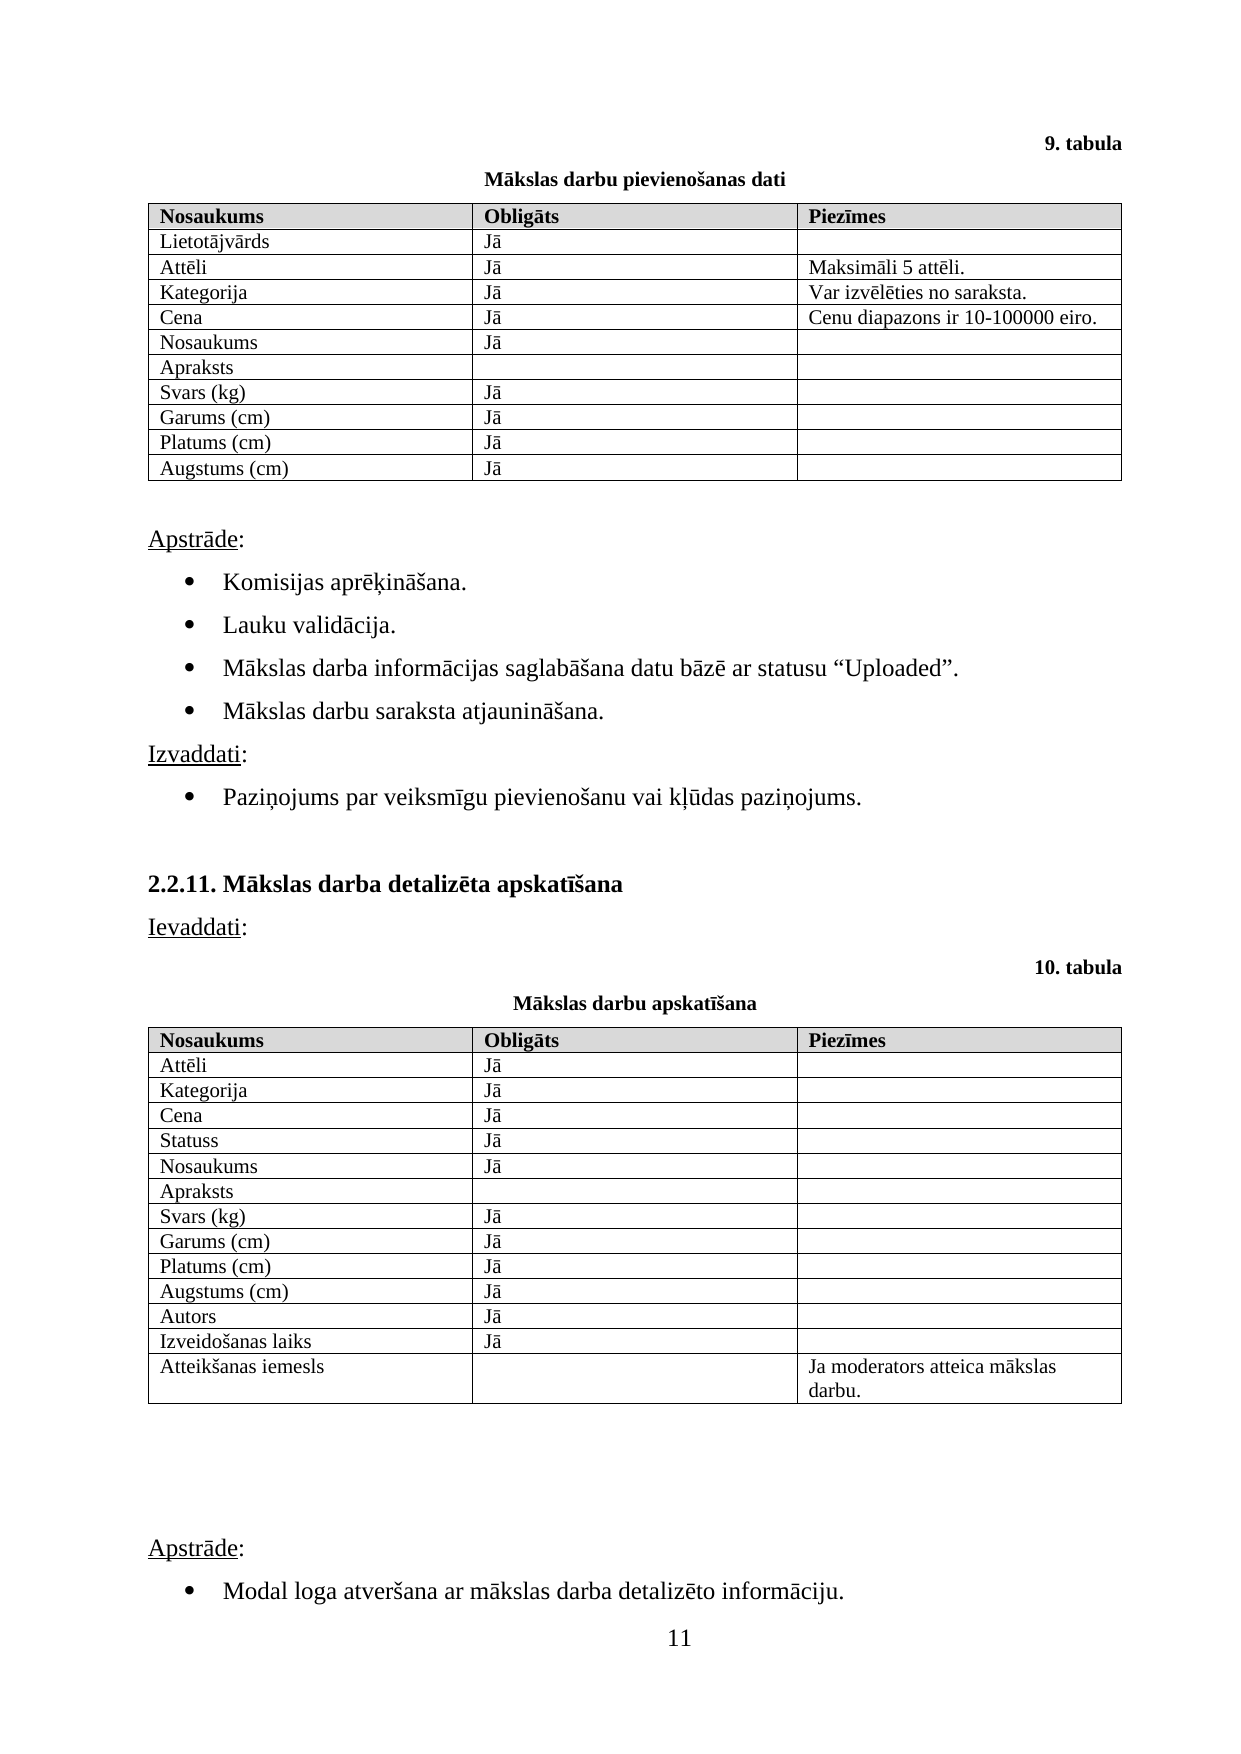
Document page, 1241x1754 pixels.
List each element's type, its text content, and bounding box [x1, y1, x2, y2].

table_cell Lietotājvārds [149, 230, 472, 253]
table_cell Var izvēlēties no saraksta. [798, 280, 1121, 304]
table_cell Jā [473, 380, 797, 404]
table_cell Augstums (cm) [149, 1279, 472, 1303]
list Modal loga atveršana ar mākslas darba detalizēto informāciju. [185, 1576, 1122, 1605]
table_cell [798, 355, 1121, 379]
table_cell Jā [473, 1129, 797, 1152]
table_cell Platums (cm) [149, 1254, 472, 1278]
table_header Nosaukums [149, 1028, 472, 1052]
table_cell [798, 1154, 1121, 1178]
table_cell Apraksts [149, 355, 472, 379]
table_cell [798, 1204, 1121, 1228]
table_cell [798, 1229, 1121, 1253]
table_cell Svars (kg) [149, 1204, 472, 1228]
table_cell Jā [473, 455, 797, 479]
table_cell Cenu diapazons ir 10-100000 eiro. [798, 305, 1121, 329]
list Mākslas darba informācijas saglabāšana datu bāzē ar statusu “Uploaded”. [185, 653, 1122, 682]
table_cell Jā [473, 1103, 797, 1127]
table_cell Jā [473, 1053, 797, 1077]
list 10. tabula [223, 955, 1122, 979]
table_cell Platums (cm) [149, 430, 472, 454]
table_cell Attēli [149, 1053, 472, 1077]
table_cell Jā [473, 405, 797, 429]
table_cell Jā [473, 1229, 797, 1253]
table_cell Jā [473, 1279, 797, 1303]
table_header Nosaukums [149, 204, 472, 228]
table_cell Maksimāli 5 attēli. [798, 255, 1121, 279]
text 2.2.11. Mākslas darba detalizēta apskatīšana [148, 869, 1122, 897]
table_cell [473, 1179, 797, 1203]
table_cell [473, 355, 797, 379]
table_cell [798, 380, 1121, 404]
text Izvaddati: [148, 739, 1122, 768]
table_cell [798, 1304, 1121, 1328]
table_cell Cena [149, 1103, 472, 1127]
table_cell [798, 1254, 1121, 1278]
table_cell Kategorija [149, 280, 472, 304]
table_cell Jā [473, 1254, 797, 1278]
table_cell Jā [473, 1304, 797, 1328]
list 9. tabula [223, 131, 1122, 155]
table_cell [798, 1103, 1121, 1127]
list Lauku validācija. [185, 610, 1122, 639]
table_cell Attēli [149, 255, 472, 279]
list Komisijas aprēķināšana. [185, 567, 1122, 596]
table_cell Jā [473, 1154, 797, 1178]
table_cell Cena [149, 305, 472, 329]
table_cell [798, 330, 1121, 354]
list Mākslas darbu apskatīšana [148, 991, 1122, 1015]
table_cell [473, 1354, 797, 1402]
table_cell Jā [473, 1329, 797, 1353]
list Mākslas darbu saraksta atjaunināšana. [185, 696, 1122, 725]
table_cell Jā [473, 1204, 797, 1228]
text Apstrāde: [148, 1533, 1122, 1562]
table_cell [798, 430, 1121, 454]
table_cell Apraksts [149, 1179, 472, 1203]
list Mākslas darbu pievienošanas dati [148, 167, 1122, 191]
table_cell Nosaukums [149, 330, 472, 354]
table_cell [798, 1279, 1121, 1303]
table_header Obligāts [473, 204, 797, 228]
list Paziņojums par veiksmīgu pievienošanu vai kļūdas paziņojums. [185, 782, 1122, 811]
table_cell [798, 455, 1121, 479]
table_cell Garums (cm) [149, 1229, 472, 1253]
table_cell [798, 1078, 1121, 1102]
table_cell Nosaukums [149, 1154, 472, 1178]
table_cell Jā [473, 305, 797, 329]
text Ievaddati: [148, 912, 1122, 941]
table_cell Svars (kg) [149, 380, 472, 404]
table_cell Garums (cm) [149, 405, 472, 429]
table_cell [798, 230, 1121, 253]
table_cell Jā [473, 280, 797, 304]
table_header Piezīmes [798, 1028, 1121, 1052]
table_cell Jā [473, 330, 797, 354]
table_cell [798, 1129, 1121, 1152]
table_cell Jā [473, 255, 797, 279]
table_cell Statuss [149, 1129, 472, 1152]
table_cell Izveidošanas laiks [149, 1329, 472, 1353]
text Apstrāde: [148, 524, 1122, 552]
table_cell Kategorija [149, 1078, 472, 1102]
table_cell [798, 1329, 1121, 1353]
table_cell Autors [149, 1304, 472, 1328]
table_cell Jā [473, 230, 797, 253]
table_cell [798, 405, 1121, 429]
table_header Obligāts [473, 1028, 797, 1052]
table_cell Atteikšanas iemesls [149, 1354, 472, 1402]
table_cell [798, 1053, 1121, 1077]
table_cell Ja moderators atteica mākslas darbu. [798, 1354, 1121, 1402]
table_cell [798, 1179, 1121, 1203]
table_cell Jā [473, 430, 797, 454]
table_cell Jā [473, 1078, 797, 1102]
table_header Piezīmes [798, 204, 1121, 228]
table_cell Augstums (cm) [149, 455, 472, 479]
